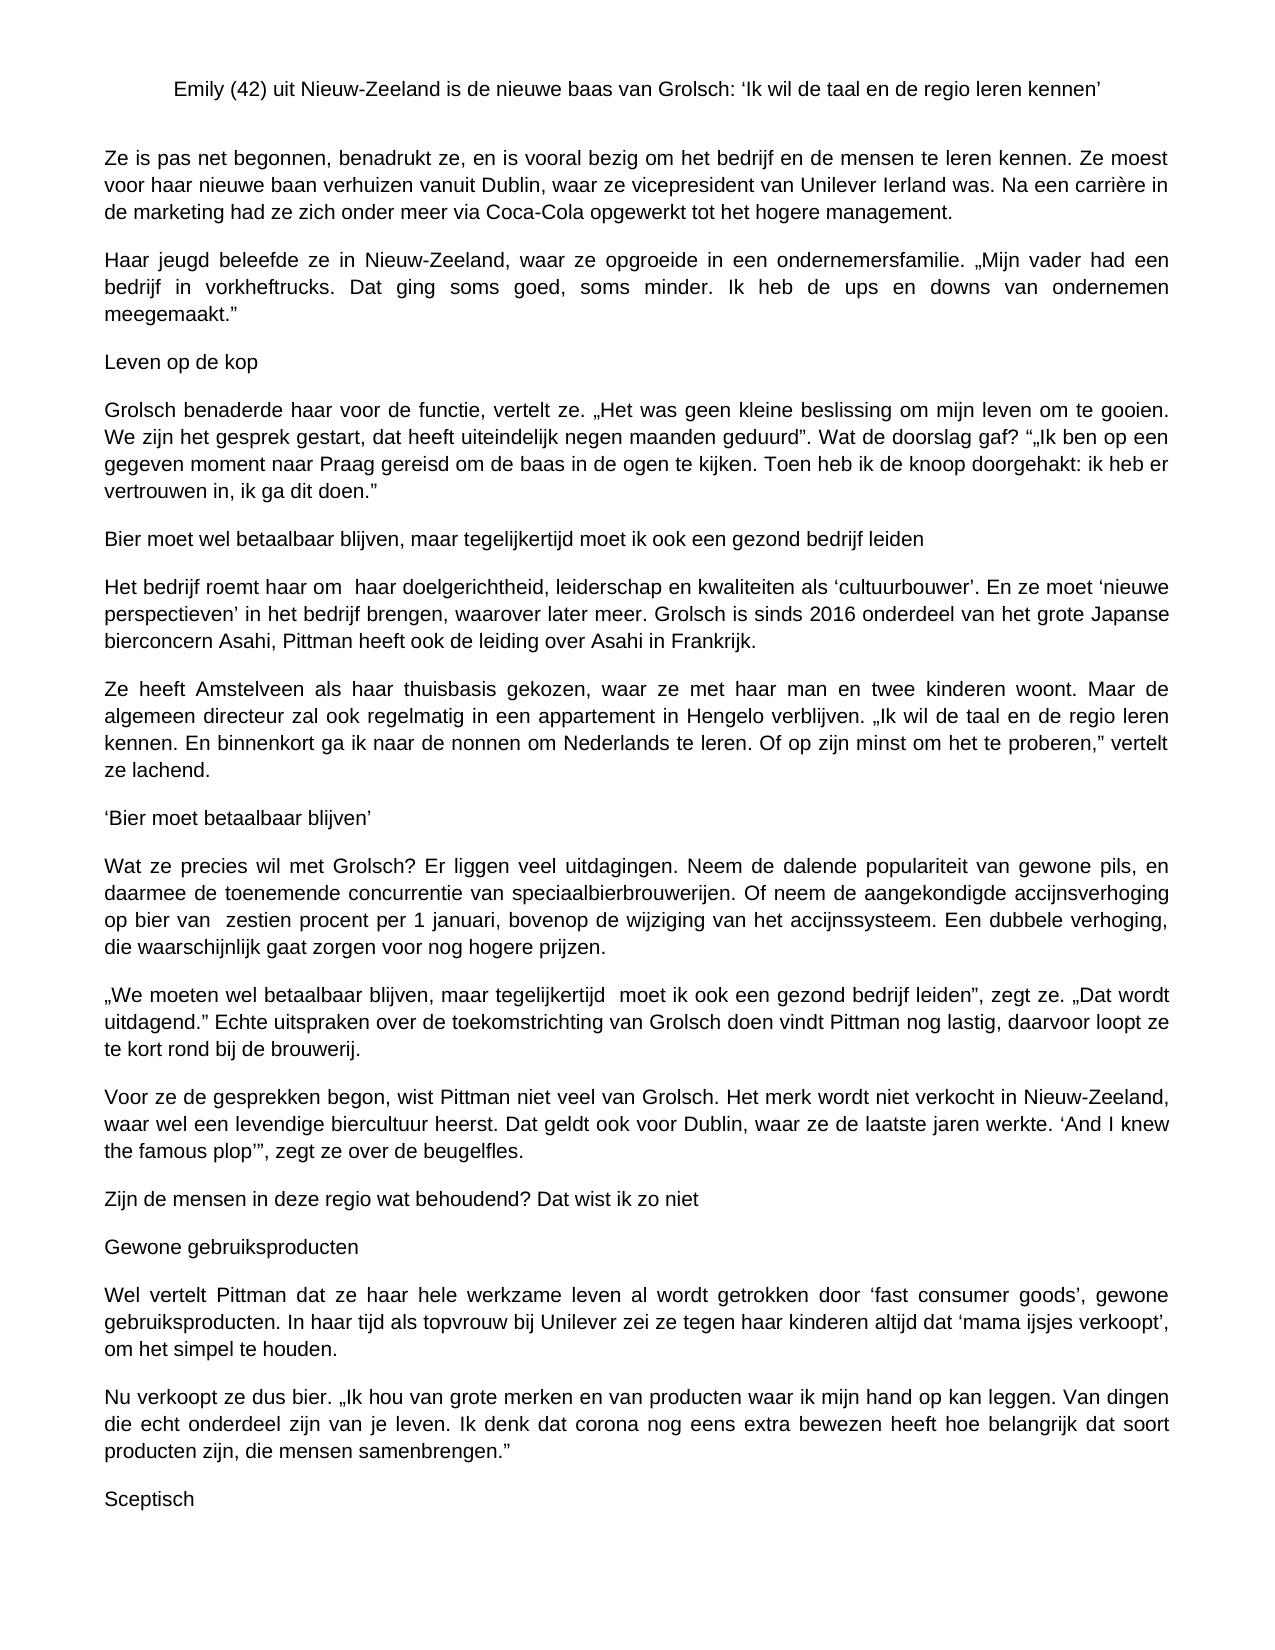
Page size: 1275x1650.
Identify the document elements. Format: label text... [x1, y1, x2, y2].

text Het bedrijf roemt haar om haar doelgerichtheid, leiderschap en kwaliteiten als ‘cultuurbouwer’. En ze moet ‘nieuwe perspectieven’ in het bedrijf brengen, waarover later meer. Grolsch is sinds 2016 onderdeel van het grote Japanse bierconcern Asahi, Pittman heeft ook de leiding over Asahi in Frankrijk. [104, 571, 1171, 653]
text Ze is pas net begonnen, benadrukt ze, en is vooral bezig om het bedrijf en de mensen te leren kennen. Ze moest voor haar nieuwe baan verhuizen vanuit Dublin, waar ze vicepresident van Unilever Ierland was. Na een carrière in de marketing had ze zich onder meer via Coca-Cola opgewerkt tot het hogere management. [104, 142, 1171, 223]
text ‘Bier moet betaalbaar blijven’ [104, 803, 1171, 830]
text Gewone gebruiksproducten [104, 1232, 1171, 1259]
text Bier moet wel betaalbaar blijven, maar tegelijkertijd moet ik ook een gezond bedrijf leiden [104, 523, 1171, 551]
text Voor ze de gesprekken begon, wist Pittman niet veel van Grolsch. Het merk wordt niet verkocht in Nieuw-Zeeland, waar wel een levendige biercultuur heerst. Dat geldt ook voor Dublin, waar ze de laatste jaren werkte. ‘And I knew the famous plop’”, zegt ze over de beugelfles. [104, 1082, 1171, 1163]
text Wel vertelt Pittman dat ze haar hele werkzame leven al wordt getrokken door ‘fast consumer goods’, gewone gebruiksproducten. In haar tijd als topvrouw bij Unilever zei ze tegen haar kinderen altijd dat ‘mama ijsjes verkoopt’, om het simpel te houden. [104, 1280, 1171, 1361]
text Leven op de kop [104, 346, 1171, 373]
text Ze heeft Amstelveen als haar thuisbasis gekozen, waar ze met haar man en twee kinderen woont. Maar de algemeen directeur zal ook regelmatig in een appartement in Hengelo verblijven. „Ik wil de taal en de regio leren kennen. En binnenkort ga ik naar de nonnen om Nederlands te leren. Of op zijn minst om het te proberen,” vertelt ze lachend. [104, 673, 1171, 782]
text Nu verkoopt ze dus bier. „Ik hou van grote merken en van producten waar ik mijn hand op kan leggen. Van dingen die echt onderdeel zijn van je leven. Ik denk dat corona nog eens extra bewezen heeft hoe belangrijk dat soort producten zijn, die mensen samenbrengen.” [104, 1382, 1171, 1463]
text Zijn de mensen in deze regio wat behoudend? Dat wist ik zo niet [104, 1184, 1171, 1211]
text „We moeten wel betaalbaar blijven, maar tegelijkertijd moet ik ook een gezond bedrijf leiden”, zegt ze. „Dat wordt uitdagend.” Echte uitspraken over de toekomstrichting van Grolsch doen vindt Pittman nog lastig, daarvoor loopt ze te kort rond bij de brouwerij. [104, 980, 1171, 1061]
text Wat ze precies wil met Grolsch? Er liggen veel uitdagingen. Neem de dalende populariteit van gewone pils, en daarmee de toenemende concurrentie van speciaalbierbrouwerijen. Of neem de aangekondigde accijnsverhoging op bier van zestien procent per 1 januari, bovenop de wijziging van het accijnssysteem. Een dubbele verhoging, die waarschijnlijk gaat zorgen voor nog hogere prijzen. [104, 851, 1171, 959]
text Grolsch benaderde haar voor de functie, vertelt ze. „Het was geen kleine beslissing om mijn leven om te gooien. We zijn het gesprek gestart, dat heeft uiteindelijk negen maanden geduurd”. Wat de doorslag gaf? “„Ik ben op een gegeven moment naar Praag gereisd om de baas in de ogen te kijken. Toen heb ik de knoop doorgehakt: ik heb er vertrouwen in, ik ga dit doen.” [104, 394, 1171, 503]
text Sceptisch [104, 1484, 1171, 1511]
text Haar jeugd beleefde ze in Nieuw-Zeeland, waar ze opgroeide in een ondernemersfamilie. „Mijn vader had een bedrijf in vorkheftrucks. Dat ging soms goed, soms minder. Ik heb de ups en downs van ondernemen meegemaakt.” [104, 244, 1171, 326]
